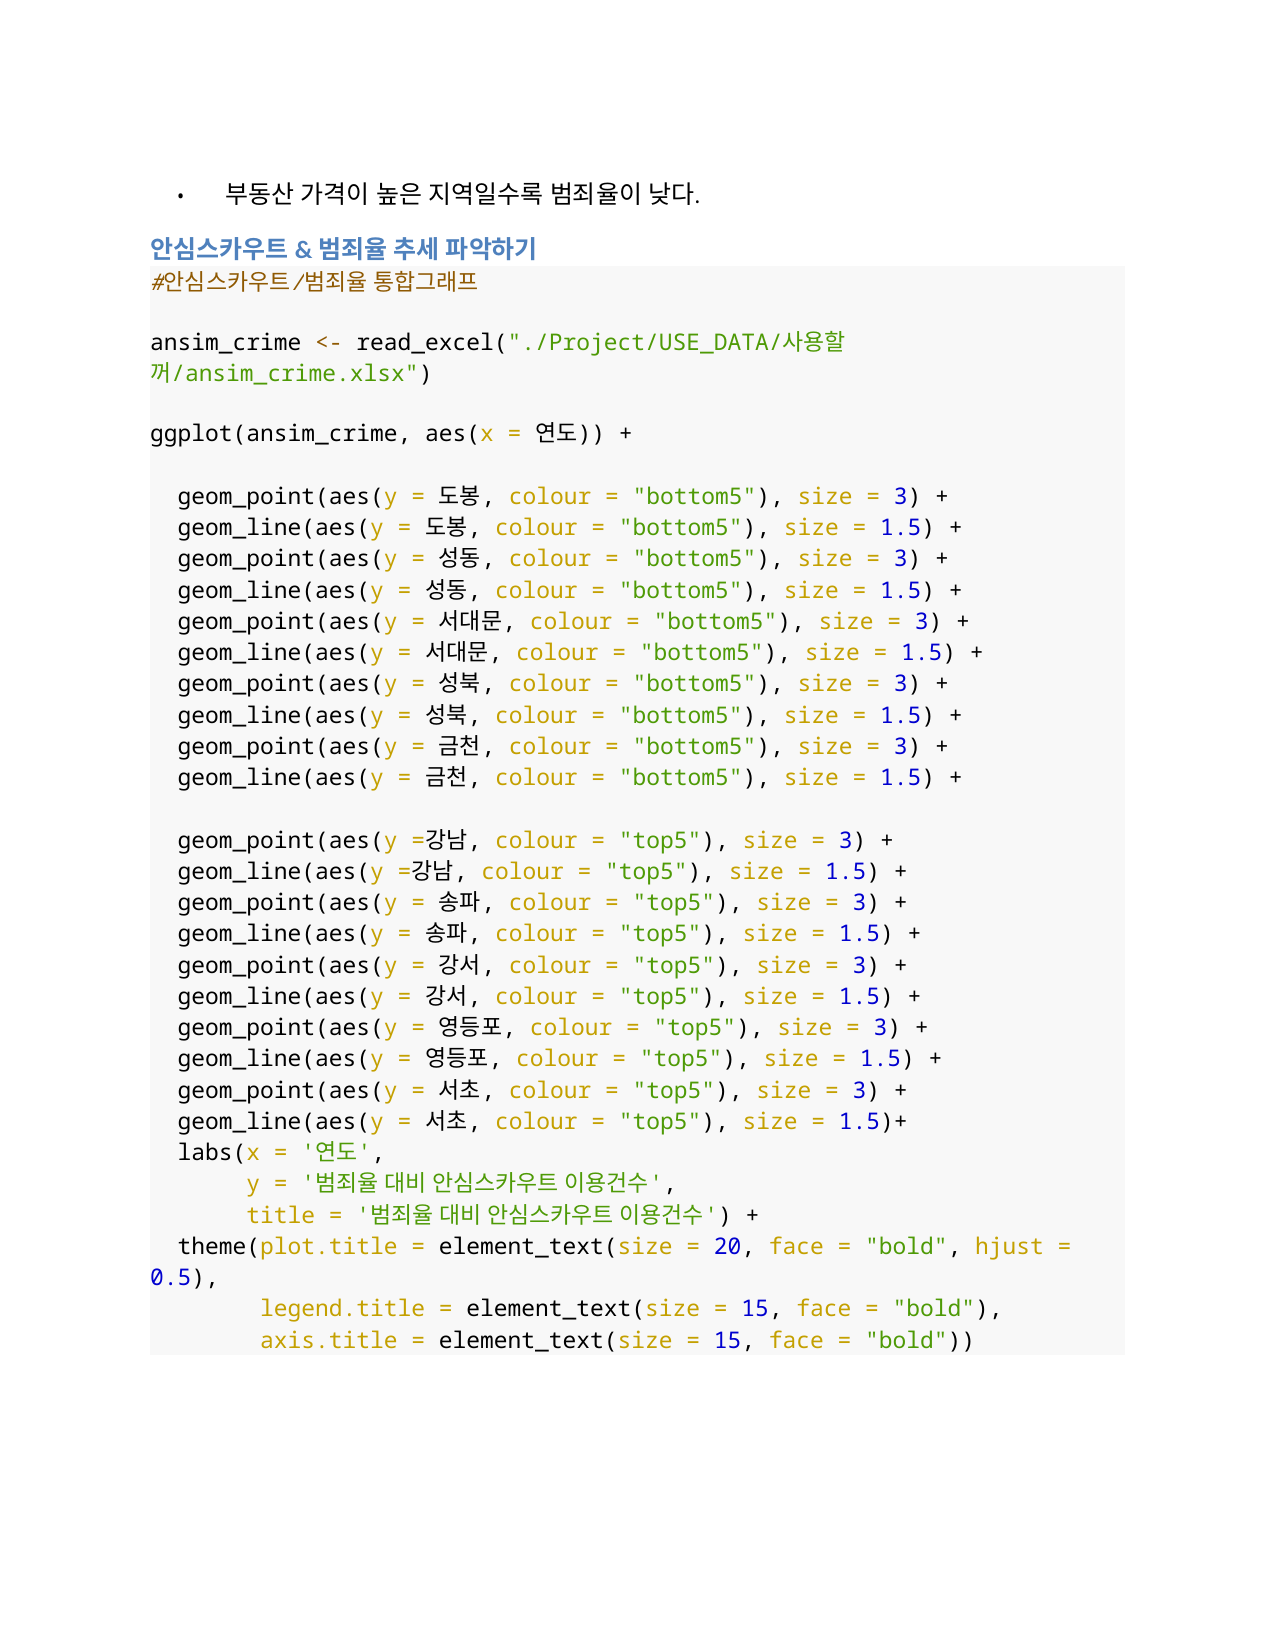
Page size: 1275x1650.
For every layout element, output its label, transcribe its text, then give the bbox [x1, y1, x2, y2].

subtitle 안심스카우트 & 범죄율 추세 파악하기 [150, 232, 1125, 266]
list 부동산 가격이 높은 지역일수록 범죄율이 낮다. [175, 177, 1125, 211]
text #안심스카우트/범죄율 통합그래프 ansim_crime <- read_excel("./Project/USE_DATA/사용할꺼/ansim_crime.xlsx") ggplot(ansim_crime, aes(x = 연도)) + geom_point(aes(y = 도봉, colour = "bottom5"), size = 3) + geom_line(aes(y = 도봉, colour = "bottom5"), size = 1.5) + geom_point(aes(y = 성동, colour = "bottom5"), size = 3) + geom_line(aes(y = 성동, colour = "bottom5"), size = 1.5) + geom_point(aes(y = 서대문, colour = "bottom5"), size = 3) + geom_line(aes(y = 서대문, colour = "bottom5"), size = 1.5) + geom_point(aes(y = 성북, colour = "bottom5"), size = 3) + geom_line(aes(y = 성북, colour = "bottom5"), size = 1.5) + geom_point(aes(y = 금천, colour = "bottom5"), size = 3) + geom_line(aes(y = 금천, colour = "bottom5"), size = 1.5) + geom_point(aes(y =강남, colour = "top5"), size = 3) + geom_line(aes(y =강남, colour = "top5"), size = 1.5) + geom_point(aes(y = 송파, colour = "top5"), size = 3) + geom_line(aes(y = 송파, colour = "top5"), size = 1.5) + geom_point(aes(y = 강서, colour = "top5"), size = 3) + geom_line(aes(y = 강서, colour = "top5"), size = 1.5) + geom_point(aes(y = 영등포, colour = "top5"), size = 3) + geom_line(aes(y = 영등포, colour = "top5"), size = 1.5) + geom_point(aes(y = 서초, colour = "top5"), size = 3) + geom_line(aes(y = 서초, colour = "top5"), size = 1.5)+ labs(x = '연도', y = '범죄율 대비 안심스카우트 이용건수', title = '범죄율 대비 안심스카우트 이용건수') + theme(plot.title = element_text(size = 20, face = "bold", hjust = 0.5), legend.title = element_text(size = 15, face = "bold"), axis.title = element_text(size = 15, face = "bold")) [150, 266, 1125, 1355]
